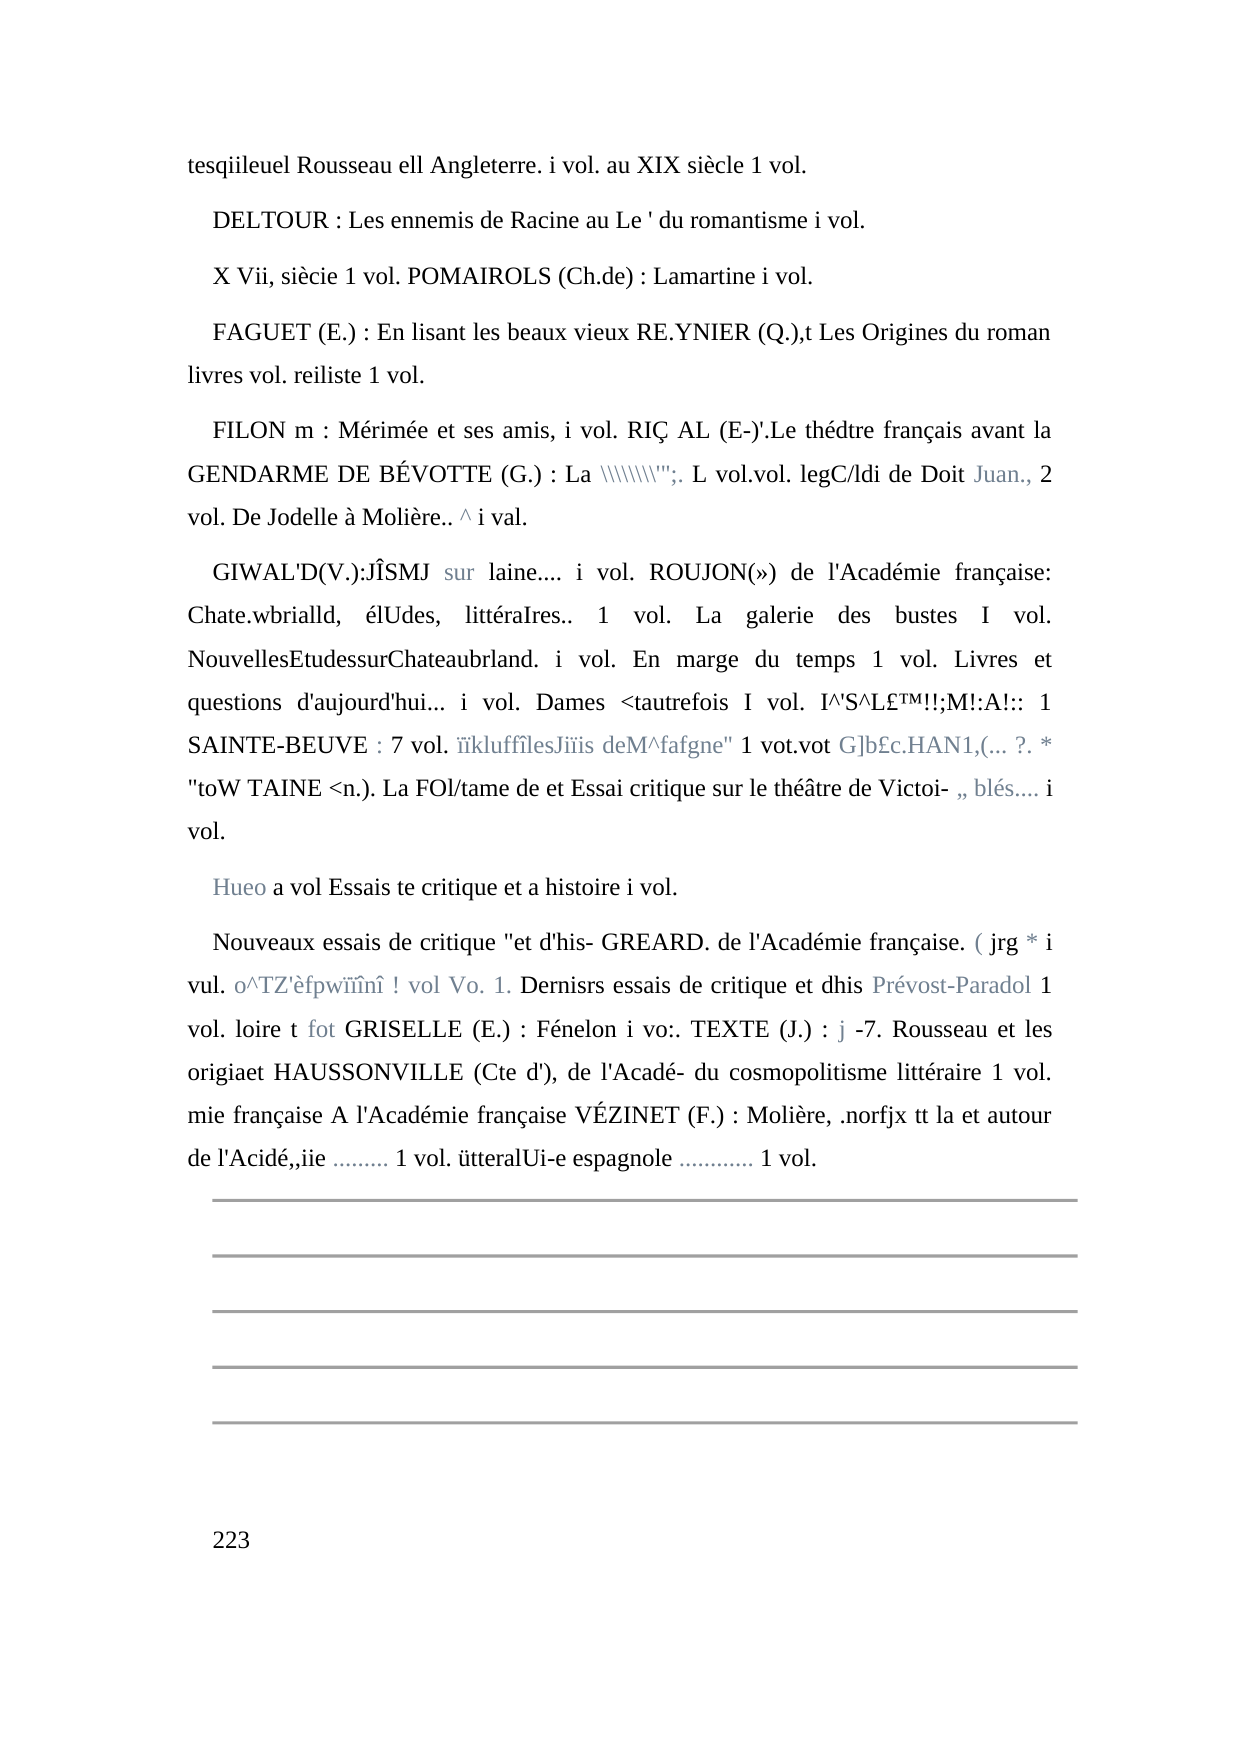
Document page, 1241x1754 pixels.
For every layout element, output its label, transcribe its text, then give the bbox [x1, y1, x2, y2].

text DELTOUR : Les ennemis de Racine au Le ' du romantisme i vol. [187, 206, 1053, 234]
text Nouveaux essais de critique "et d'his- GREARD. de l'Académie française. ( jrg * i vul. o^TZ'èfpwïïînî ! vol Vo. 1. Dernisrs essais de critique et dhis Prévost-Paradol 1 vol. loire t fot GRISELLE (E.) : Fénelon i vo:. TEXTE (J.) : j -7. Rousseau et les origiaet HAUSSONVILLE (Cte d'), de l'Acadé- du cosmopolitisme littéraire 1 vol. mie française A l'Académie française VÉZINET (F.) : Molière, .norfjx tt la et autour de l'Acidé,,iie ......... 1 vol. ütteralUi-e espagnole ............ 1 vol. [187, 927, 1053, 1172]
text FAGUET (E.) : En lisant les beaux vieux RE.YNIER (Q.),t Les Origines du roman livres vol. reiliste 1 vol. [187, 317, 1053, 389]
text FILON m : Mérimée et ses amis, i vol. RIÇ AL (E-)'.Le thédtre français avant la GENDARME DE BÉVOTTE (G.) : La \\\\\\\\'";. L vol.vol. legC/ldi de Doit Juan., 2 vol. De Jodelle à Molière.. ^ i val. [187, 416, 1053, 531]
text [187, 150, 1053, 179]
text Hueo a vol Essais te critique et a histoire i vol. [187, 872, 1053, 901]
text GIWAL'D(V.):JÎSMJ sur laine.... i vol. ROUJON(») de l'Académie française: Chate.wbrialld, élUdes, littéraIres.. 1 vol. La galerie des bustes I vol. NouvellesEtudessurChateaubrland. i vol. En marge du temps 1 vol. Livres et questions d'aujourd'hui... i vol. Dames <tautrefois I vol. I^'S^L£™!!;M!:A!:: 1 SAINTE-BEUVE : 7 vol. ïïkluffîlesJiïis deM^fafgne'' 1 vot.vot G]b£c.HAN1,(... ?. * "toW TAINE <n.). La FOl/tame de et Essai critique sur le théâtre de Victoi- „ blés.... i vol. [187, 557, 1053, 845]
text X Vii, siècie 1 vol. POMAIROLS (Ch.de) : Lamartine i vol. [187, 261, 1053, 290]
